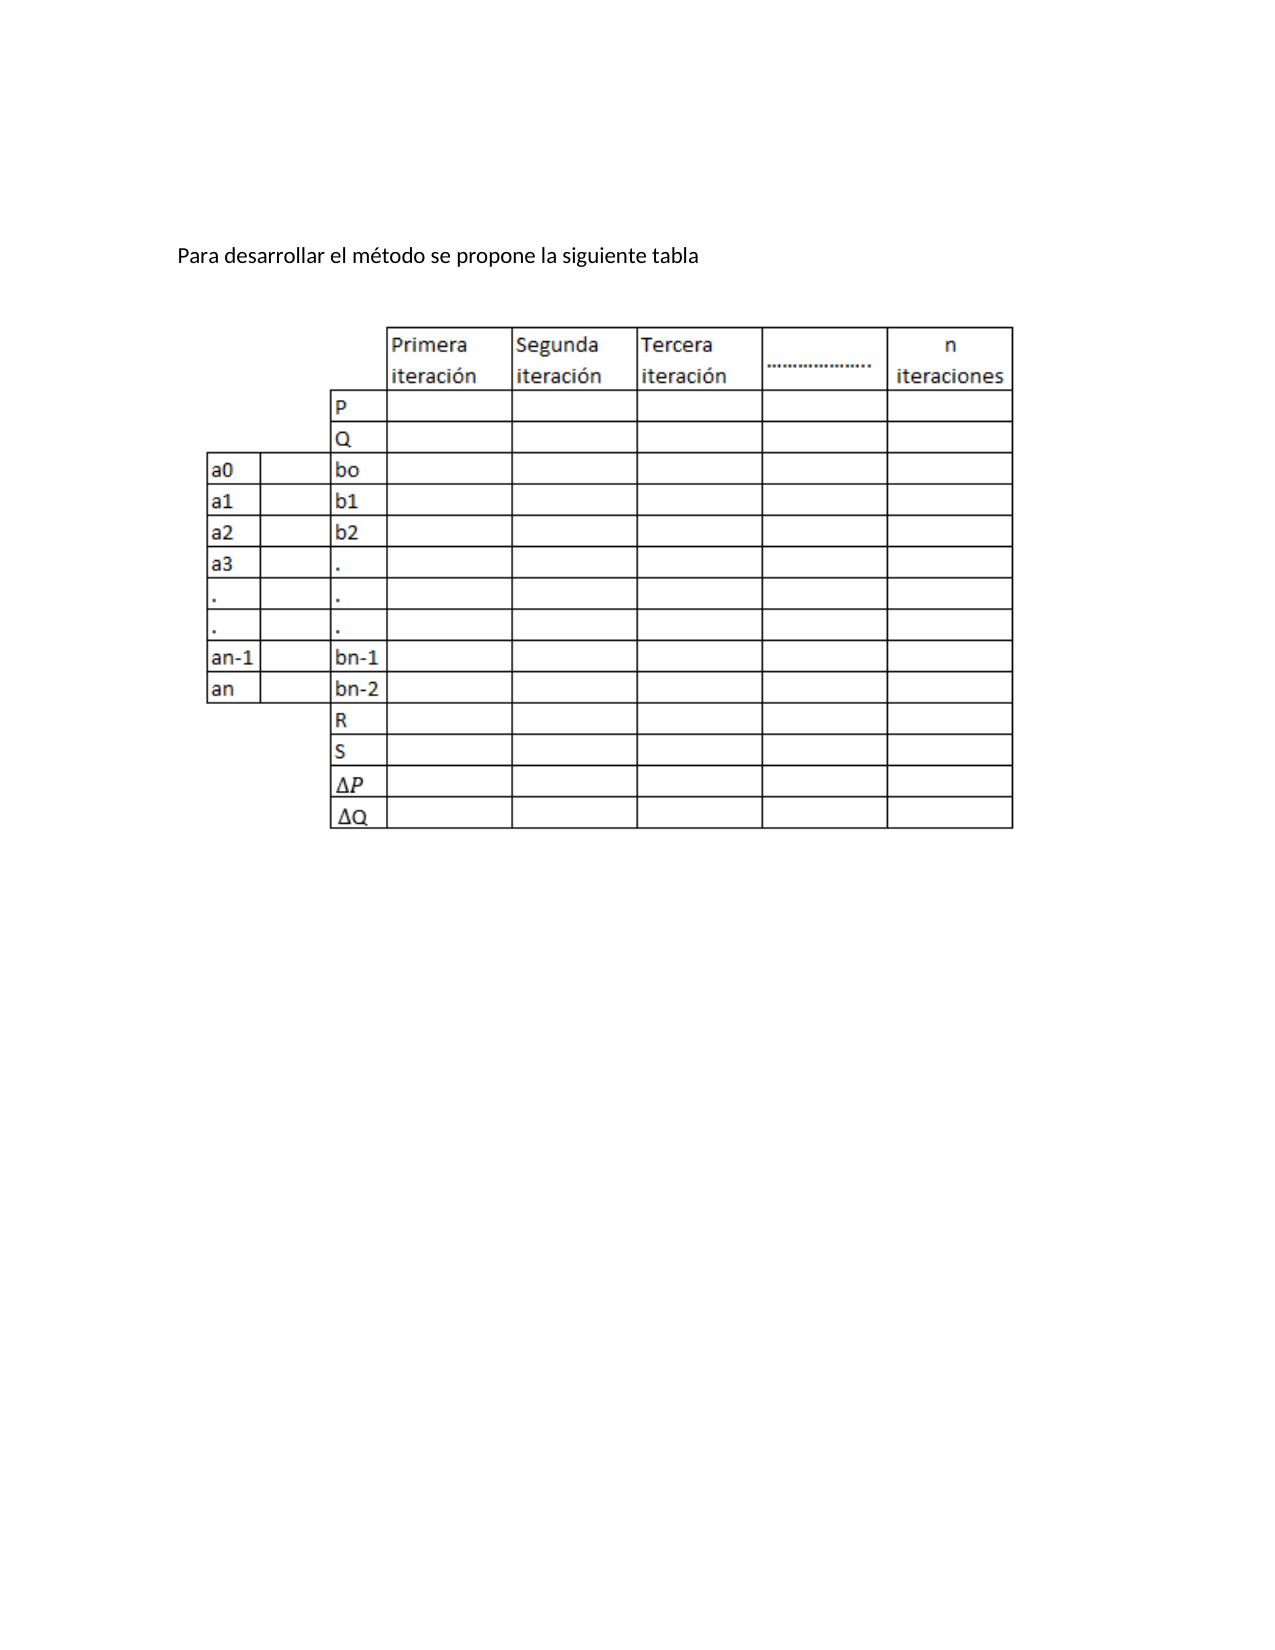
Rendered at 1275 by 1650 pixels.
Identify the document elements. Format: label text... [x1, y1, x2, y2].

text Para desarrollar el método se propone la siguiente tabla [177, 241, 1098, 269]
